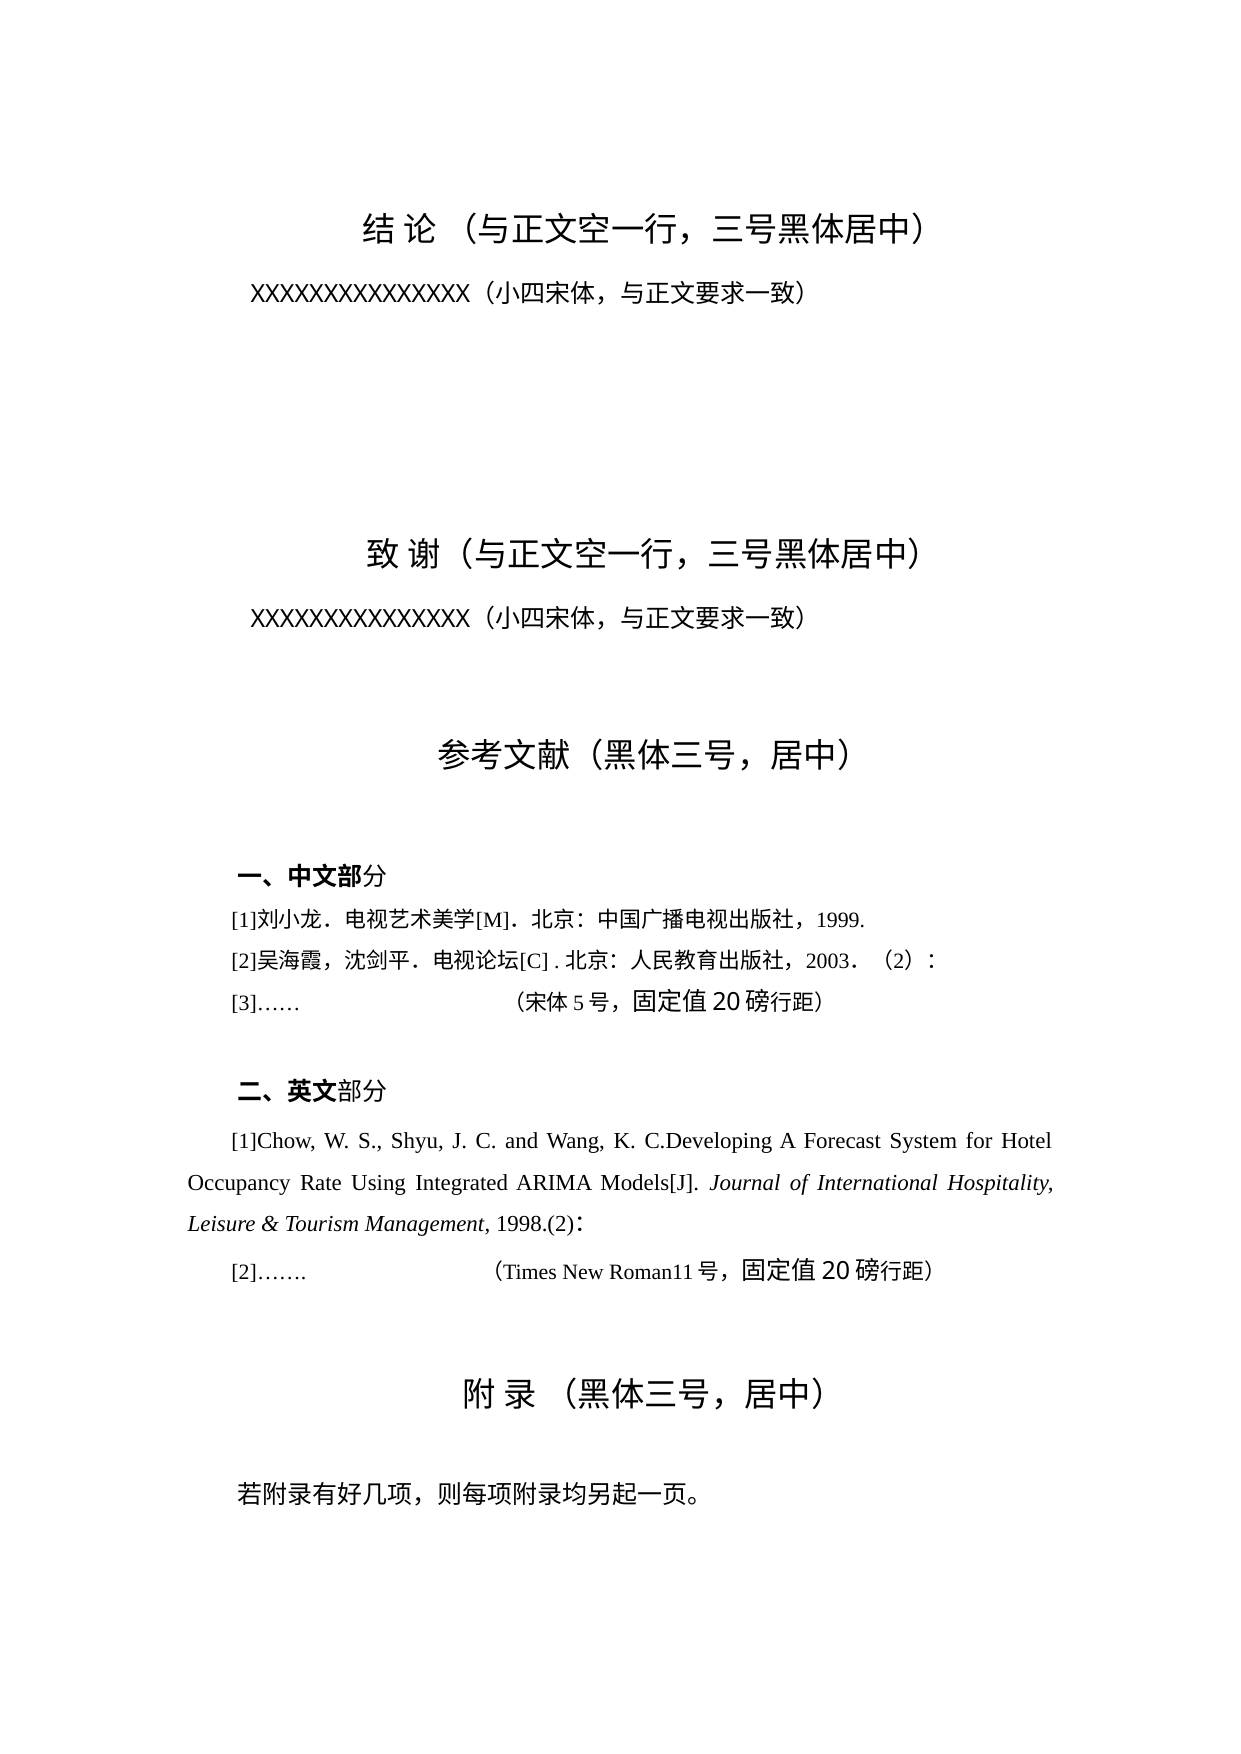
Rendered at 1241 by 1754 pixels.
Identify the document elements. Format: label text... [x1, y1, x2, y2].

text 参考文献（黑体三号，居中） [187, 727, 1053, 777]
text [2]吴海霞，沈剑平．电视论坛[C] . 北京：人民教育出版社，2003．（2）： [187, 935, 1054, 977]
text 致 谢（与正文空一行，三号黑体居中） [187, 519, 1053, 584]
text 结 论 （与正文空一行，三号黑体居中） [187, 194, 1053, 259]
text 附 录 （黑体三号，居中） [187, 1366, 1053, 1416]
text XXXXXXXXXXXXXXX（小四宋体，与正文要求一致） [187, 584, 1053, 649]
text 若附录有好几项，则每项附录均另起一页。 [187, 1461, 1053, 1526]
text [3]…… （宋体5号，固定值20磅行距） [187, 977, 1054, 1019]
text [2]……. （Times New Roman11号，固定值20磅行距） [187, 1246, 1054, 1288]
text 二、英文部分 [187, 1067, 1054, 1108]
text [1]刘小龙．电视艺术美学[M]．北京：中国广播电视出版社，1999. [187, 894, 1054, 935]
text 一、中文部分 [187, 852, 1054, 894]
text XXXXXXXXXXXXXXX（小四宋体，与正文要求一致） [187, 259, 1053, 324]
text [1]Chow, W. S., Shyu, J. C. and Wang, K. C.Developing A Forecast System for Hotel Occupancy Rate Using Integrated ARIMA Models[J]. Journal of International Hospitality, Leisure & Tourism Management, 1998.(2)： [187, 1115, 1054, 1240]
